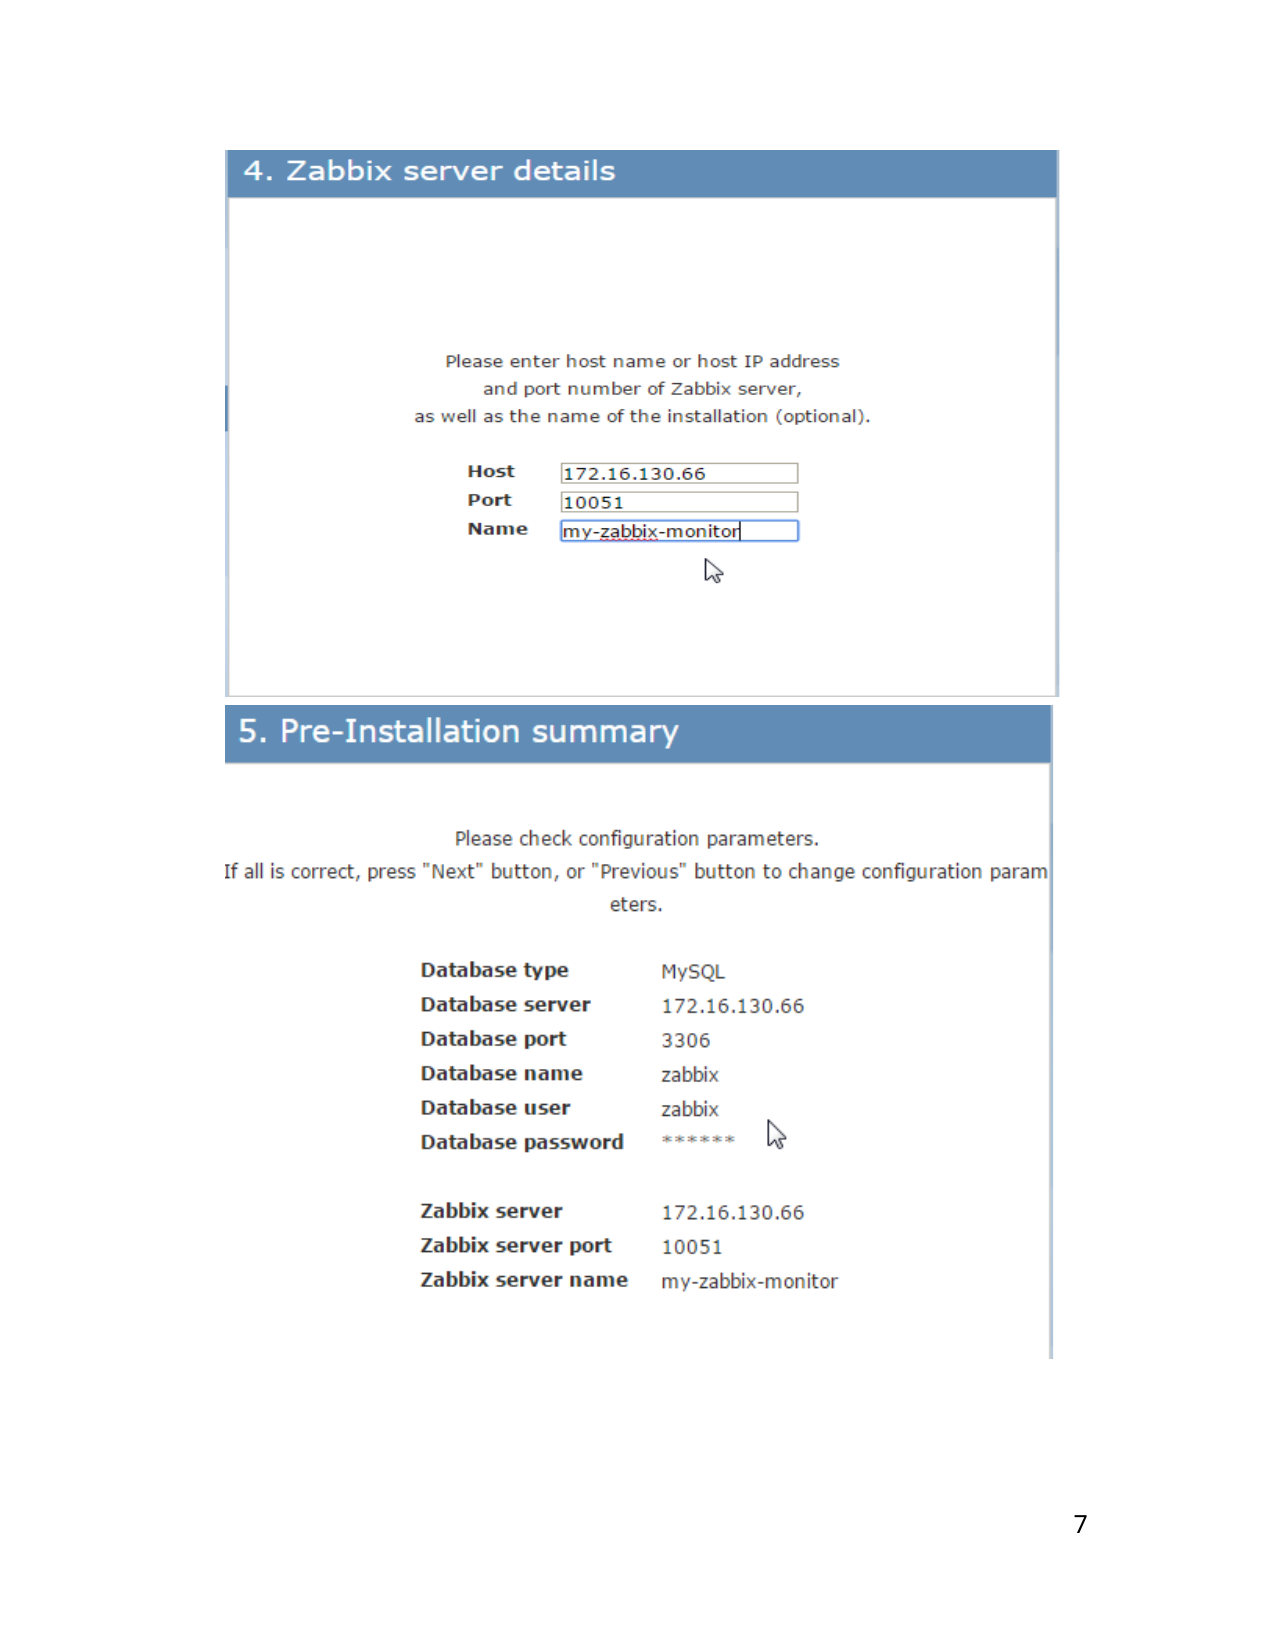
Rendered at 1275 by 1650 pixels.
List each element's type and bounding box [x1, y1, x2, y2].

picture [225, 705, 1054, 1359]
picture [225, 150, 1060, 697]
